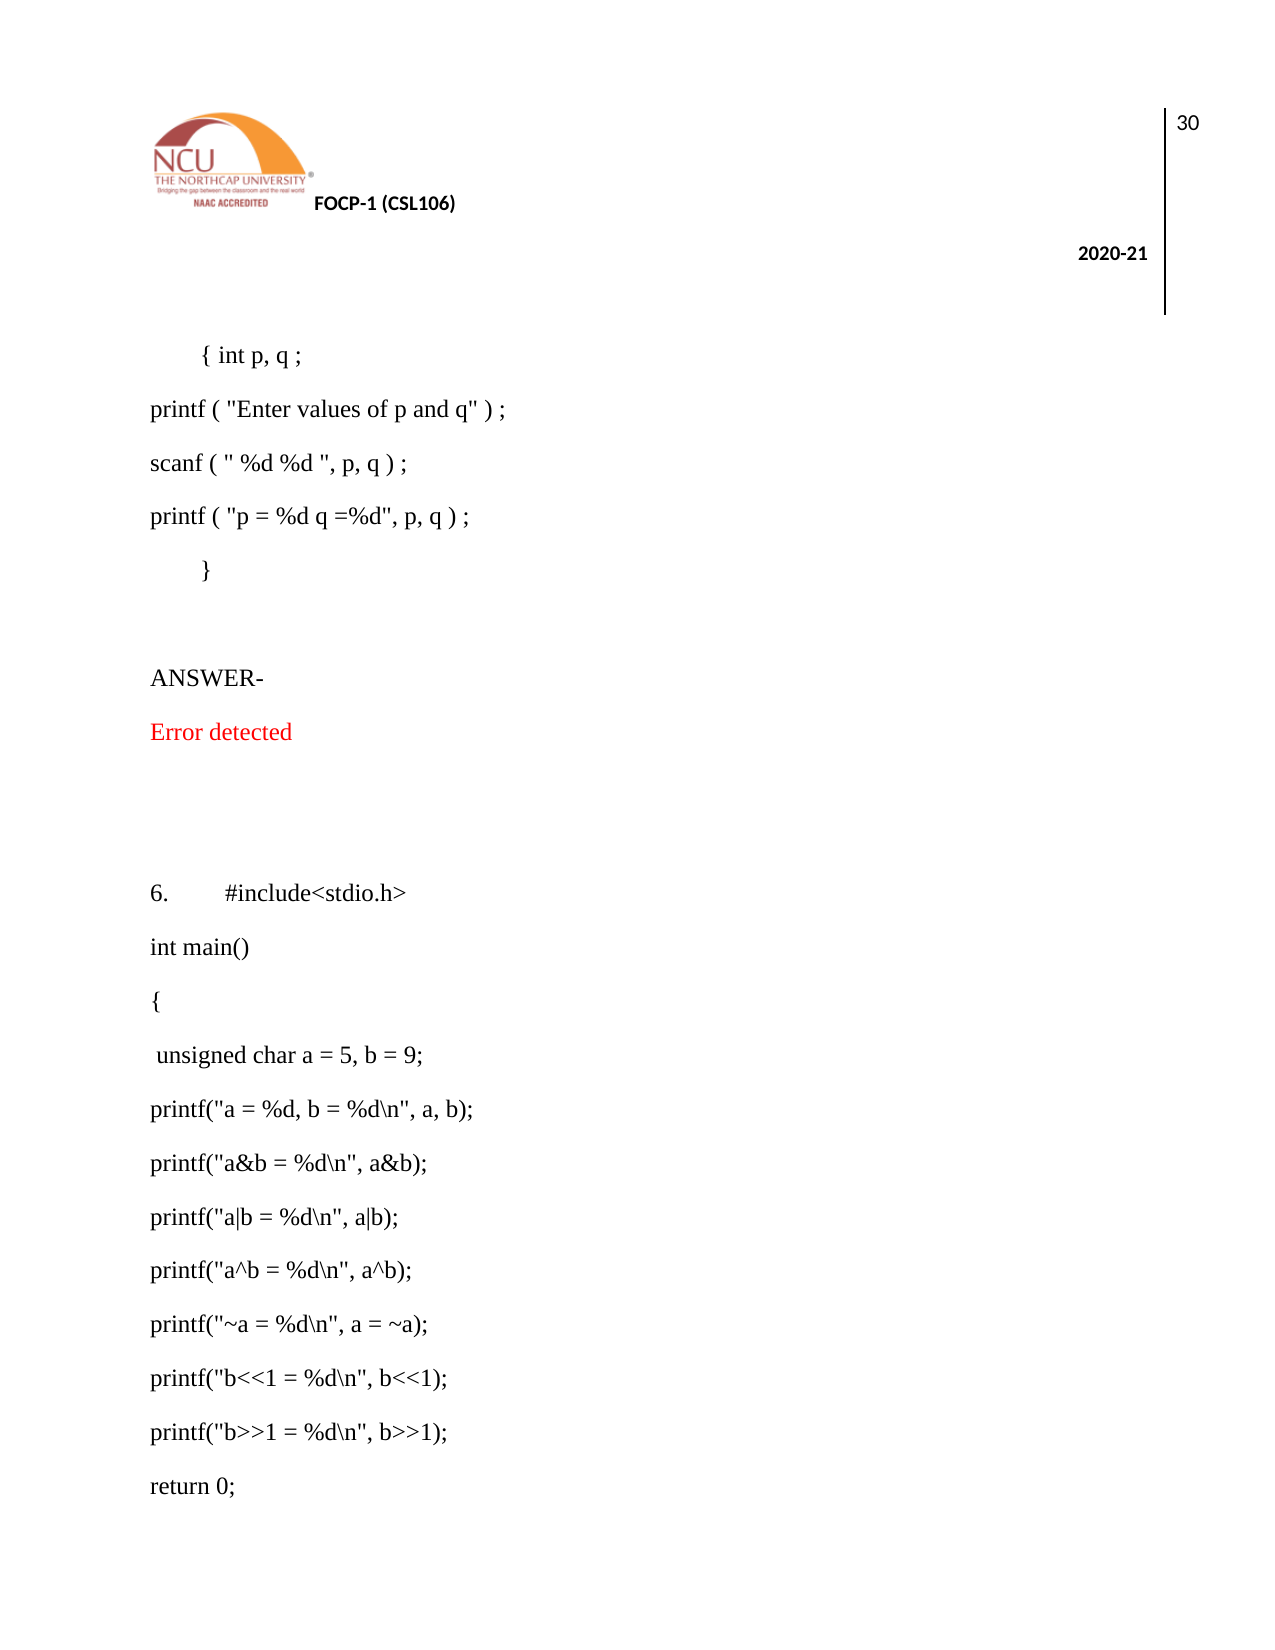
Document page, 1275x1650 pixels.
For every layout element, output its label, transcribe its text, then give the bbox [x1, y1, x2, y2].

text printf ( "Enter values of p and q" ) ; [150, 394, 1125, 422]
text printf("b<<1 = %d\n", b<<1); [150, 1363, 1125, 1392]
text printf("b>>1 = %d\n", b>>1); [150, 1417, 1125, 1446]
text scanf ( " %d %d ", p, q ) ; [150, 448, 1125, 476]
text printf("a^b = %d\n", a^b); [150, 1255, 1125, 1284]
text 6. #include<stdio.h> [150, 878, 1125, 907]
text printf ( "p = %d q =%d", p, q ) ; [150, 501, 1125, 530]
text { [150, 986, 1125, 1015]
text } [150, 555, 1125, 584]
text printf("~a = %d\n", a = ~a); [150, 1309, 1125, 1338]
picture [150, 108, 315, 210]
text ANSWER- [150, 663, 1125, 692]
text Error detected [150, 717, 1125, 746]
text { int p, q ; [150, 340, 1125, 369]
text return 0; [150, 1471, 1125, 1499]
text printf("a = %d, b = %d\n", a, b); [150, 1094, 1125, 1123]
text int main() [150, 932, 1125, 961]
text unsigned char a = 5, b = 9; [150, 1040, 1125, 1069]
text printf("a&b = %d\n", a&b); [150, 1148, 1125, 1176]
text printf("a|b = %d\n", a|b); [150, 1202, 1125, 1230]
